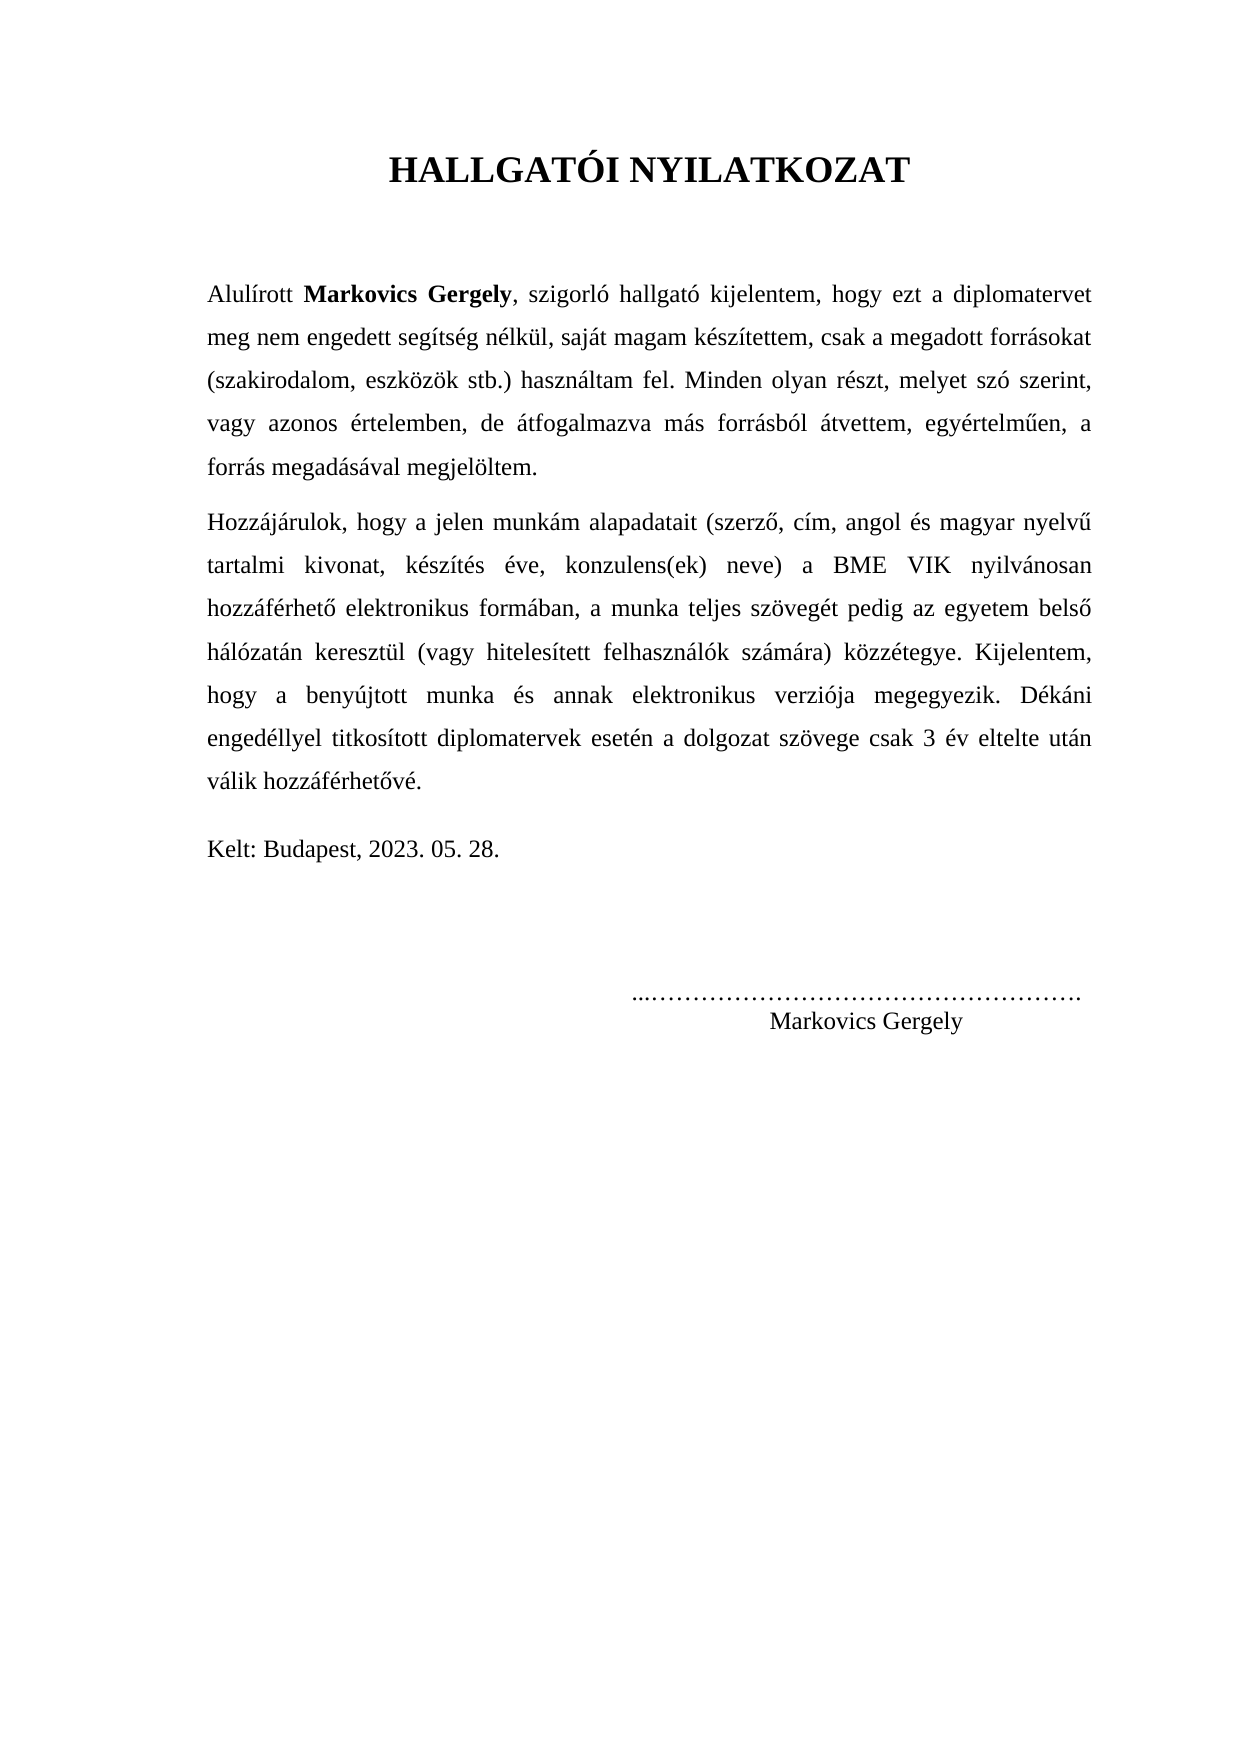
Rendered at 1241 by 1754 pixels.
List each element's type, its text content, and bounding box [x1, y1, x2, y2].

text Hozzájárulok, hogy a jelen munkám alapadatait (szerző, cím, angol és magyar nyelvű tartalmi kivonat, készítés éve, konzulens(ek) neve) a BME VIK nyilvánosan hozzáférhető elektronikus formában, a munka teljes szövegét pedig az egyetem belső hálózatán keresztül (vagy hitelesített felhasználók számára) közzétegye. Kijelentem, hogy a benyújtott munka és annak elektronikus verziója megegyezik. Dékáni engedéllyel titkosított diplomatervek esetén a dolgozat szövege csak 3 év eltelte után válik hozzáférhetővé. [207, 507, 1092, 795]
text Alulírott Markovics Gergely, szigorló hallgató kijelentem, hogy ezt a diplomatervet meg nem engedett segítség nélkül, saját magam készítettem, csak a megadott forrásokat (szakirodalom, eszközök stb.) használtam fel. Minden olyan részt, melyet szó szerint, vagy azonos értelemben, de átfogalmazva más forrásból átvettem, egyértelműen, a forrás megadásával megjelöltem. [207, 279, 1092, 480]
text Markovics Gergely [591, 1006, 1092, 1035]
text Hallgatói nyilatkozat [207, 148, 1092, 191]
text ...……………………………………………. [591, 977, 1092, 1006]
text Kelt: Budapest, 2023. 05. 28. [207, 834, 1092, 863]
